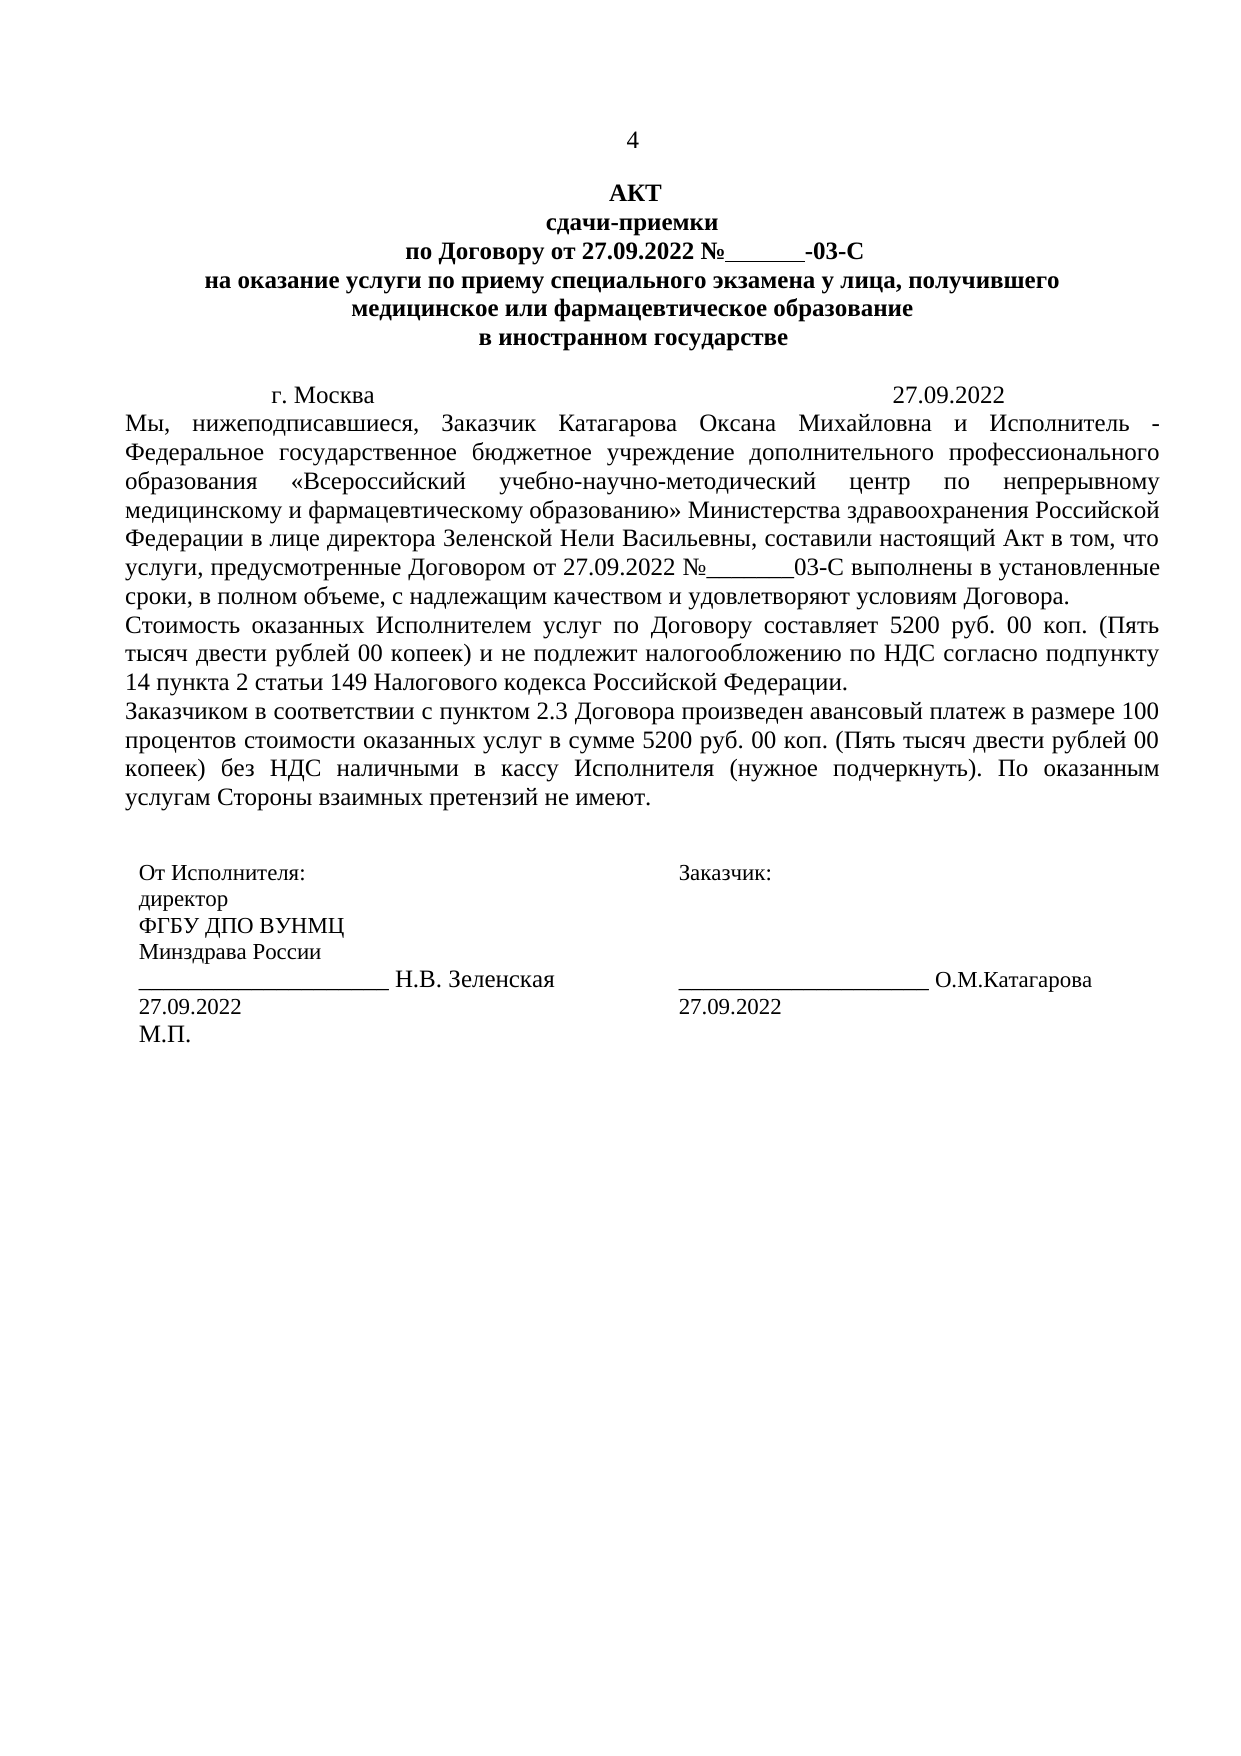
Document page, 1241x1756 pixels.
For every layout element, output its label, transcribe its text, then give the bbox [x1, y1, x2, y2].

text сдачи-приемки [112, 207, 1151, 236]
text по Договору от 27.09.2022 № -03-С [112, 236, 1157, 265]
text Мы, нижеподписавшиеся, Заказчик Катагарова Оксана Михайловна и Исполнитель - Федеральное государственное бюджетное учреждение дополнительного профессионального образования «Всероссийский учебно-научно-методический центр по непрерывному медицинскому и фармацевтическому образованию» Министерства здравоохранения Российской Федерации в лице директора Зеленской Нели Васильевны, составили настоящий Акт в том, что услуги, предусмотренные Договором от 27.09.2022 №_______03-С выполнены в установленные сроки, в полном объеме, с надлежащим качеством и удовлетворяют условиям Договора. [125, 408, 1161, 610]
table_header Заказчик: ____________________ О.М.Катагарова 27.09.2022 [667, 859, 1207, 1048]
table_header От Исполнителя: директор ФГБУ ДПО ВУНМЦ Минздрава России ____________________ Н.В. Зеленская 27.09.2022 М.П. [127, 859, 667, 1048]
text на оказание услуги по приему специального экзамена у лица, получившего медицинское или фармацевтическое образование [187, 265, 1077, 322]
text в иностранном государстве [256, 322, 1010, 351]
text г. Москва 27.09.2022 [271, 380, 1169, 408]
text АКТ [112, 178, 1158, 207]
text Стоимость оказанных Исполнителем услуг по Договору составляет 5200 руб. 00 коп. (Пять тысяч двести рублей 00 копеек) и не подлежит налогообложению по НДС согласно подпункту 14 пункта 2 статьи 149 Налогового кодекса Российской Федерации. [125, 610, 1161, 696]
text Заказчиком в соответствии с пунктом 2.3 Договора произведен авансовый платеж в размере 100 процентов стоимости оказанных услуг в сумме 5200 руб. 00 коп. (Пять тысяч двести рублей 00 копеек) без НДС наличными в кассу Исполнителя (нужное подчеркнуть). По оказанным услугам Стороны взаимных претензий не имеют. [125, 696, 1161, 811]
